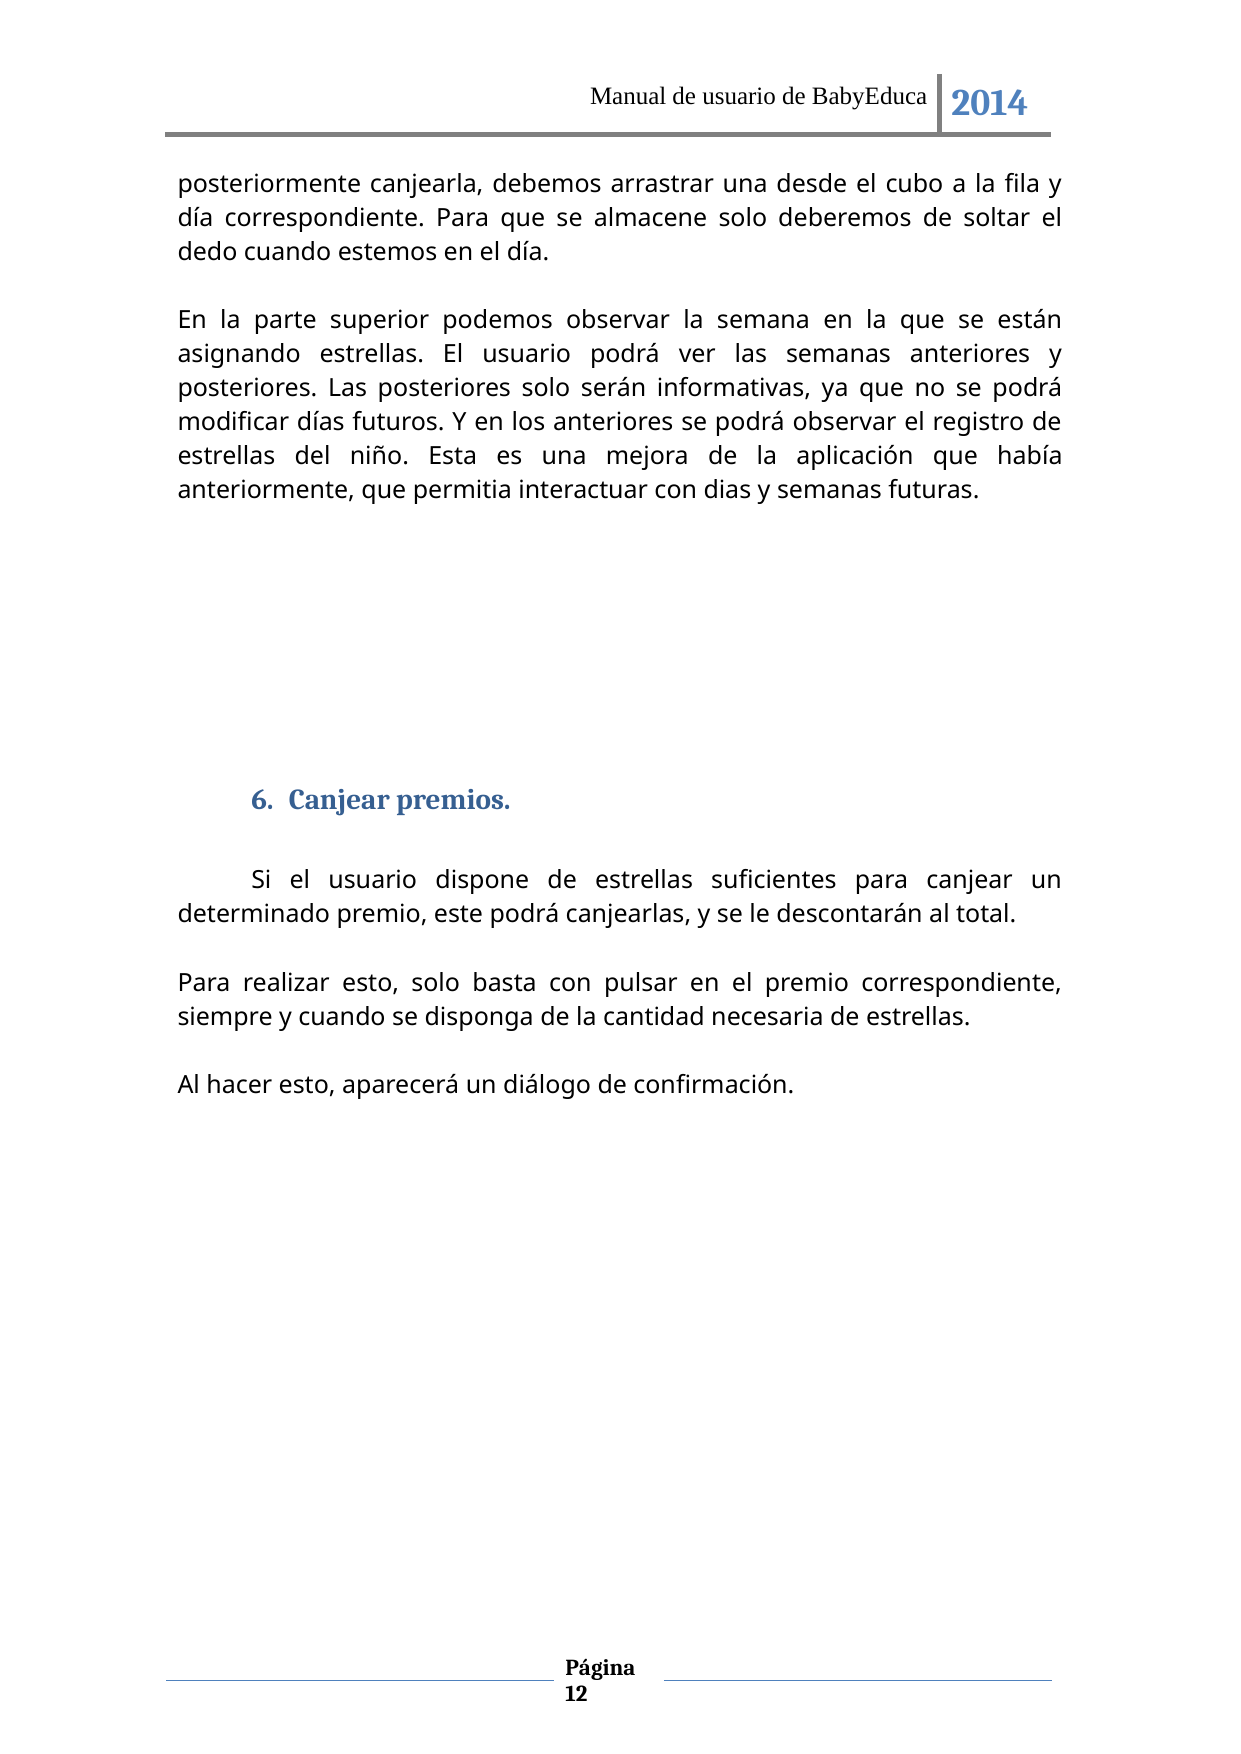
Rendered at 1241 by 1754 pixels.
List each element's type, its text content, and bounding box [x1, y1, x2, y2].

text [177, 165, 1063, 267]
text Al hacer esto, aparecerá un diálogo de confirmación. [177, 1066, 1063, 1100]
text En la parte superior podemos observar la semana en la que se están asignando estrellas. El usuario podrá ver las semanas anteriores y posteriores. Las posteriores solo serán informativas, ya que no se podrá modificar días futuros. Y en los anteriores se podrá observar el registro de estrellas del niño. Esta es una mejora de la aplicación que había anteriormente, que permitia interactuar con dias y semanas futuras. [177, 302, 1063, 506]
text Para realizar esto, solo basta con pulsar en el premio correspondiente, siempre y cuando se disponga de la cantidad necesaria de estrellas. [177, 964, 1063, 1032]
subtitle Canjear premios. [251, 783, 1063, 817]
text Si el usuario dispone de estrellas suficientes para canjear un determinado premio, este podrá canjearlas, y se le descontarán al total. [177, 862, 1063, 930]
